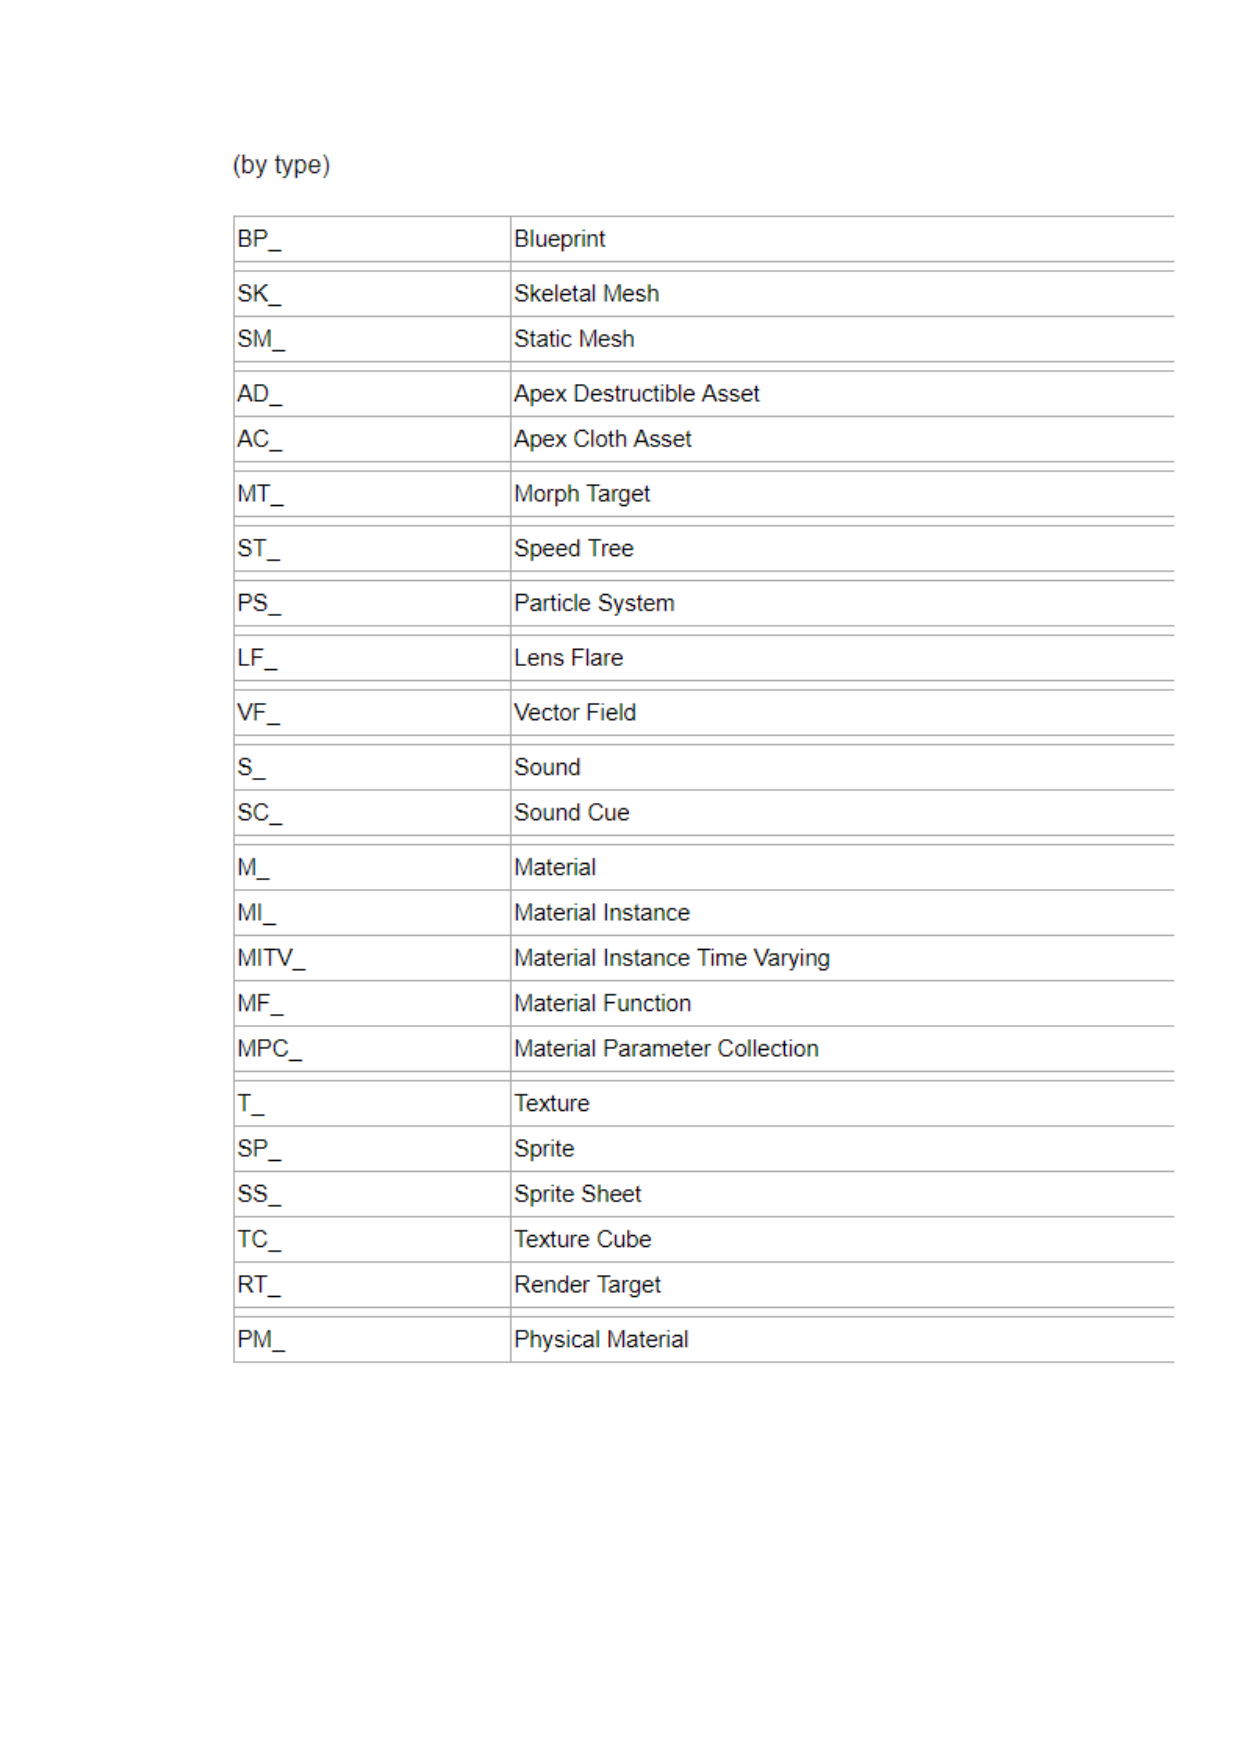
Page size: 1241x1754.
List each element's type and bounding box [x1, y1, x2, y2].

picture [221, 147, 1175, 1371]
